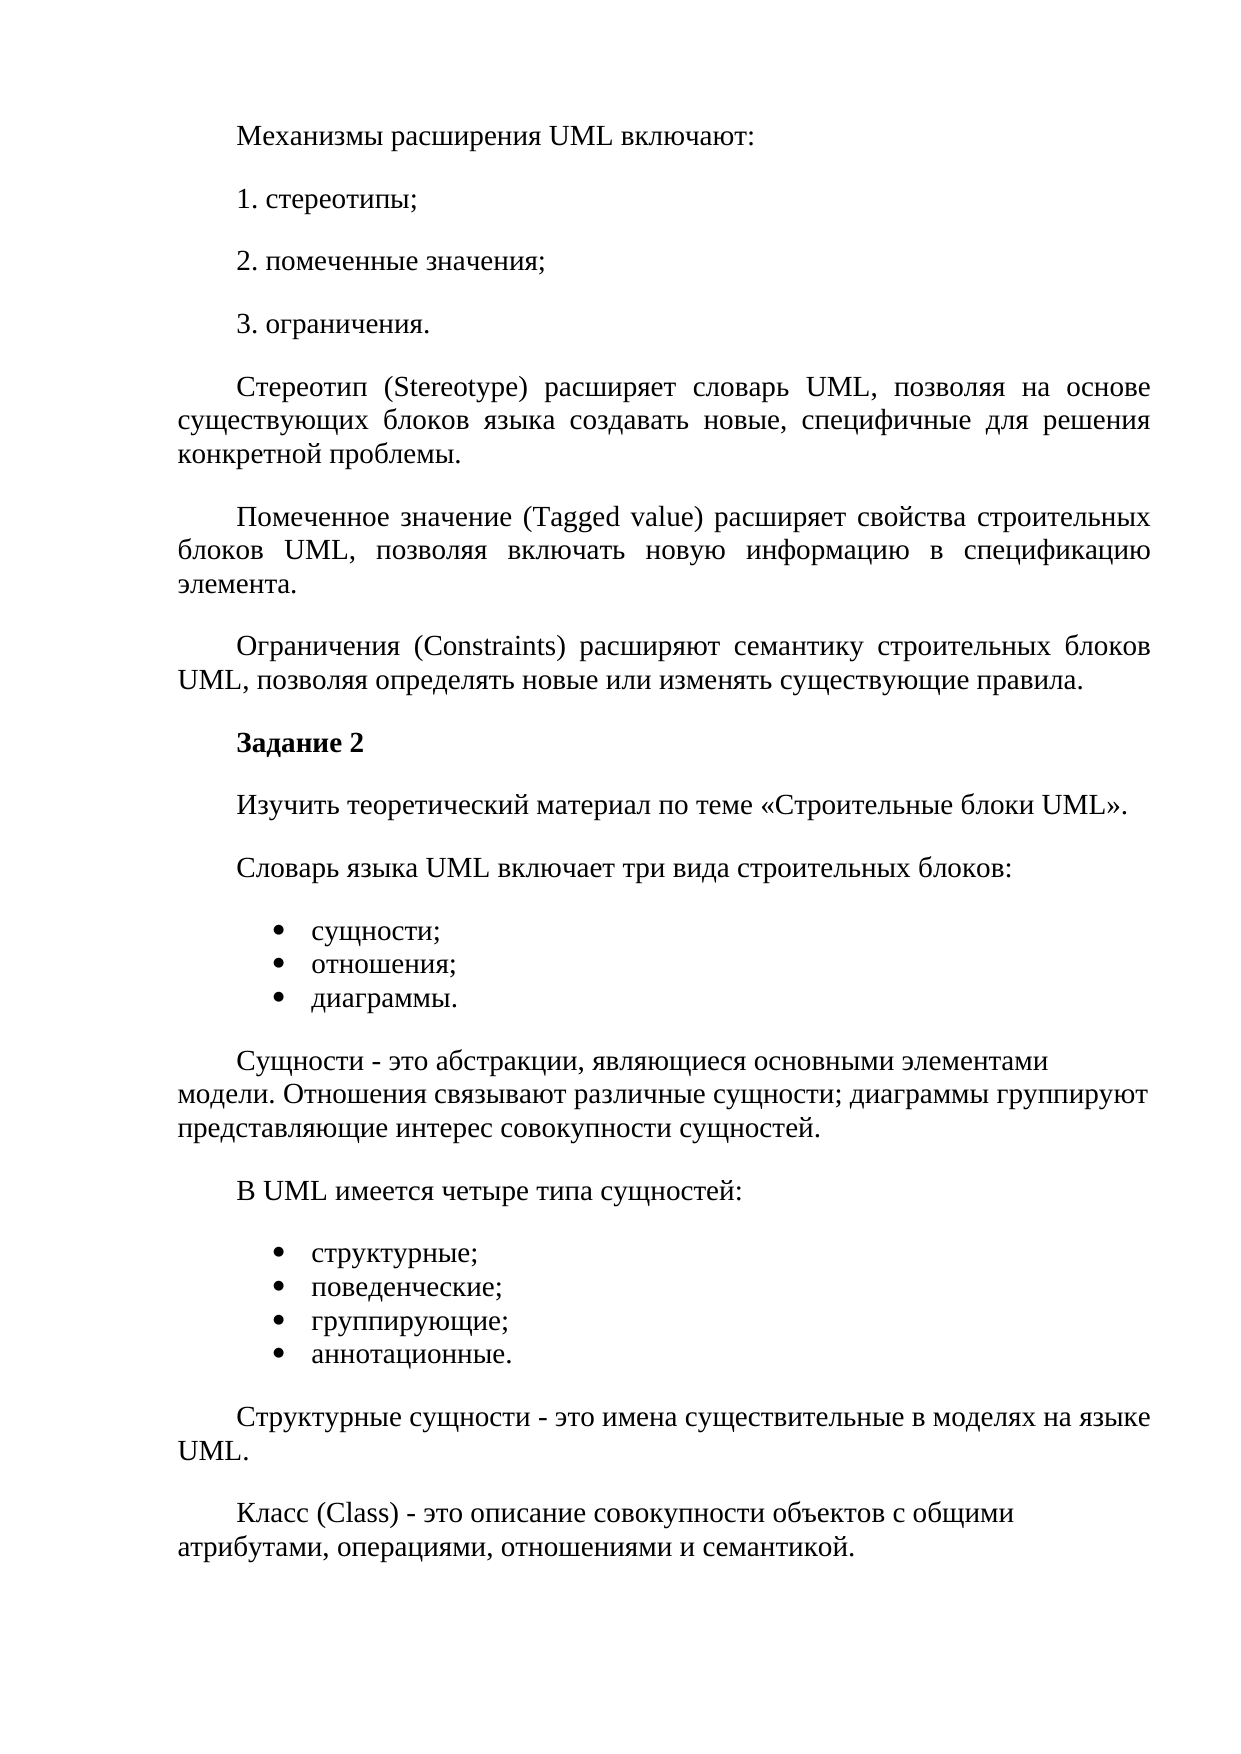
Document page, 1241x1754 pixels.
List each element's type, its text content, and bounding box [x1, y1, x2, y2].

list аннотационные. [274, 1482, 1152, 1516]
list отношения; [274, 976, 1152, 1009]
text Задание 2 [177, 725, 1152, 758]
text Словарь языка UML включает три вида строительных блоков: [177, 850, 1152, 884]
text Изучить теоретический материал по теме «Строительные блоки UML». [177, 787, 1152, 821]
list структурные; [274, 1294, 1152, 1327]
text 2. помеченные значения; [177, 243, 1152, 277]
text В UML имеется четыре типа сущностей: [177, 1231, 1152, 1265]
list диаграммы. [274, 1038, 1152, 1072]
text 1. стереотипы; [177, 181, 1152, 214]
list группирующие; [274, 1419, 1152, 1453]
text Стереотип (Stereotype) расширяет словарь UML, позволяя на основе существующих блоков языка создавать новые, специфичные для решения конкретной проблемы. [177, 369, 1152, 469]
text Механизмы расширения UML включают: [177, 118, 1152, 152]
text Помеченное значение (Tagged value) расширяет свойства строительных блоков UML, позволяя включать новую информацию в спецификацию элемента. [177, 499, 1152, 599]
text Структурные сущности - это имена существительные в моделях на языке UML. [177, 1545, 1152, 1612]
text Сущности - это абстракции, являющиеся основными элементами модели. Отношения связывают различные сущности; диаграммы группируют представляющие интерес совокупности сущностей. [177, 1101, 1152, 1202]
text Ограничения (Constraints) расширяют семантику строительных блоков UML, позволяя определять новые или изменять существующие правила. [177, 628, 1152, 696]
list поведенческие; [274, 1357, 1152, 1390]
text 3. ограничения. [177, 306, 1152, 340]
list сущности; [274, 913, 1152, 947]
